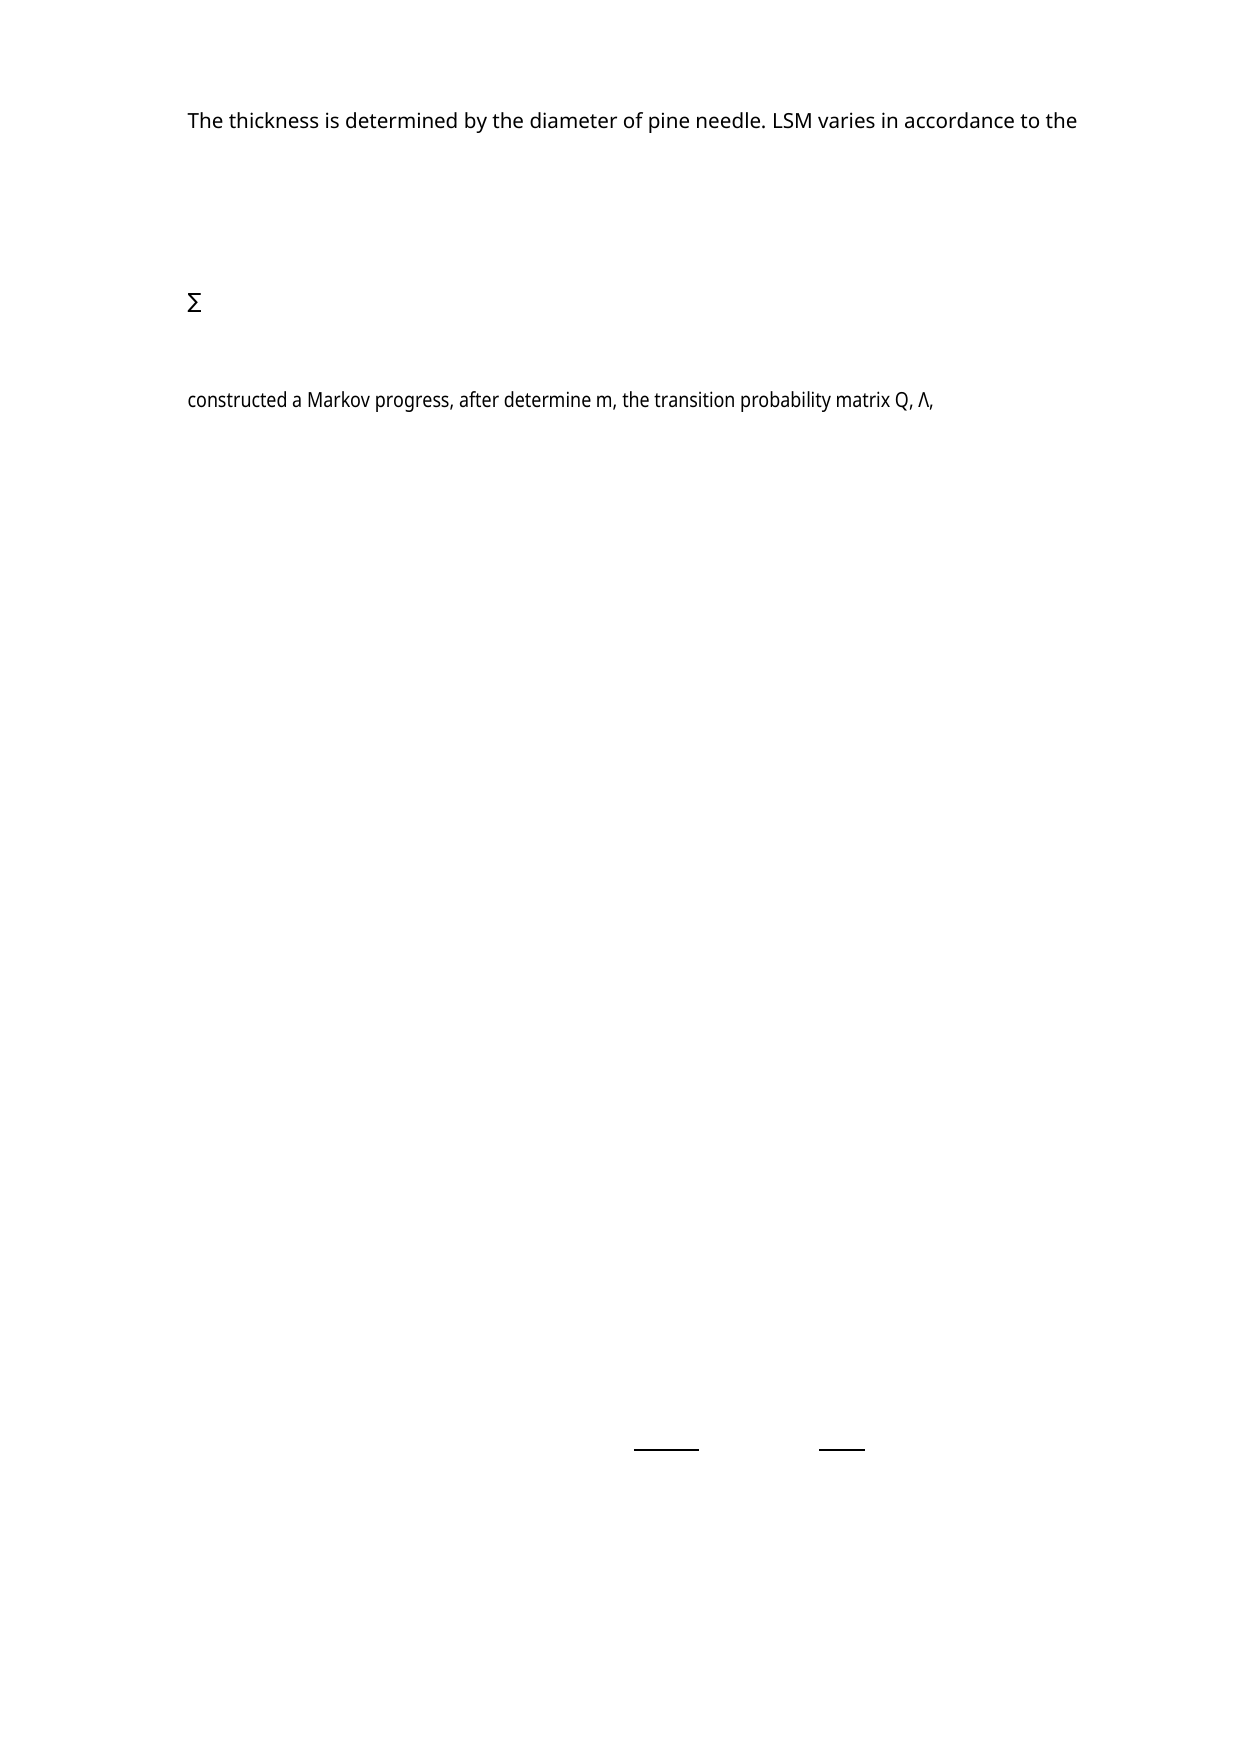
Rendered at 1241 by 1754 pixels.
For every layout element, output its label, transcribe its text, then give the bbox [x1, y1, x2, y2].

text The thickness is determined by the diameter of pine needle. LSM varies in accordance to the [187, 98, 1240, 136]
